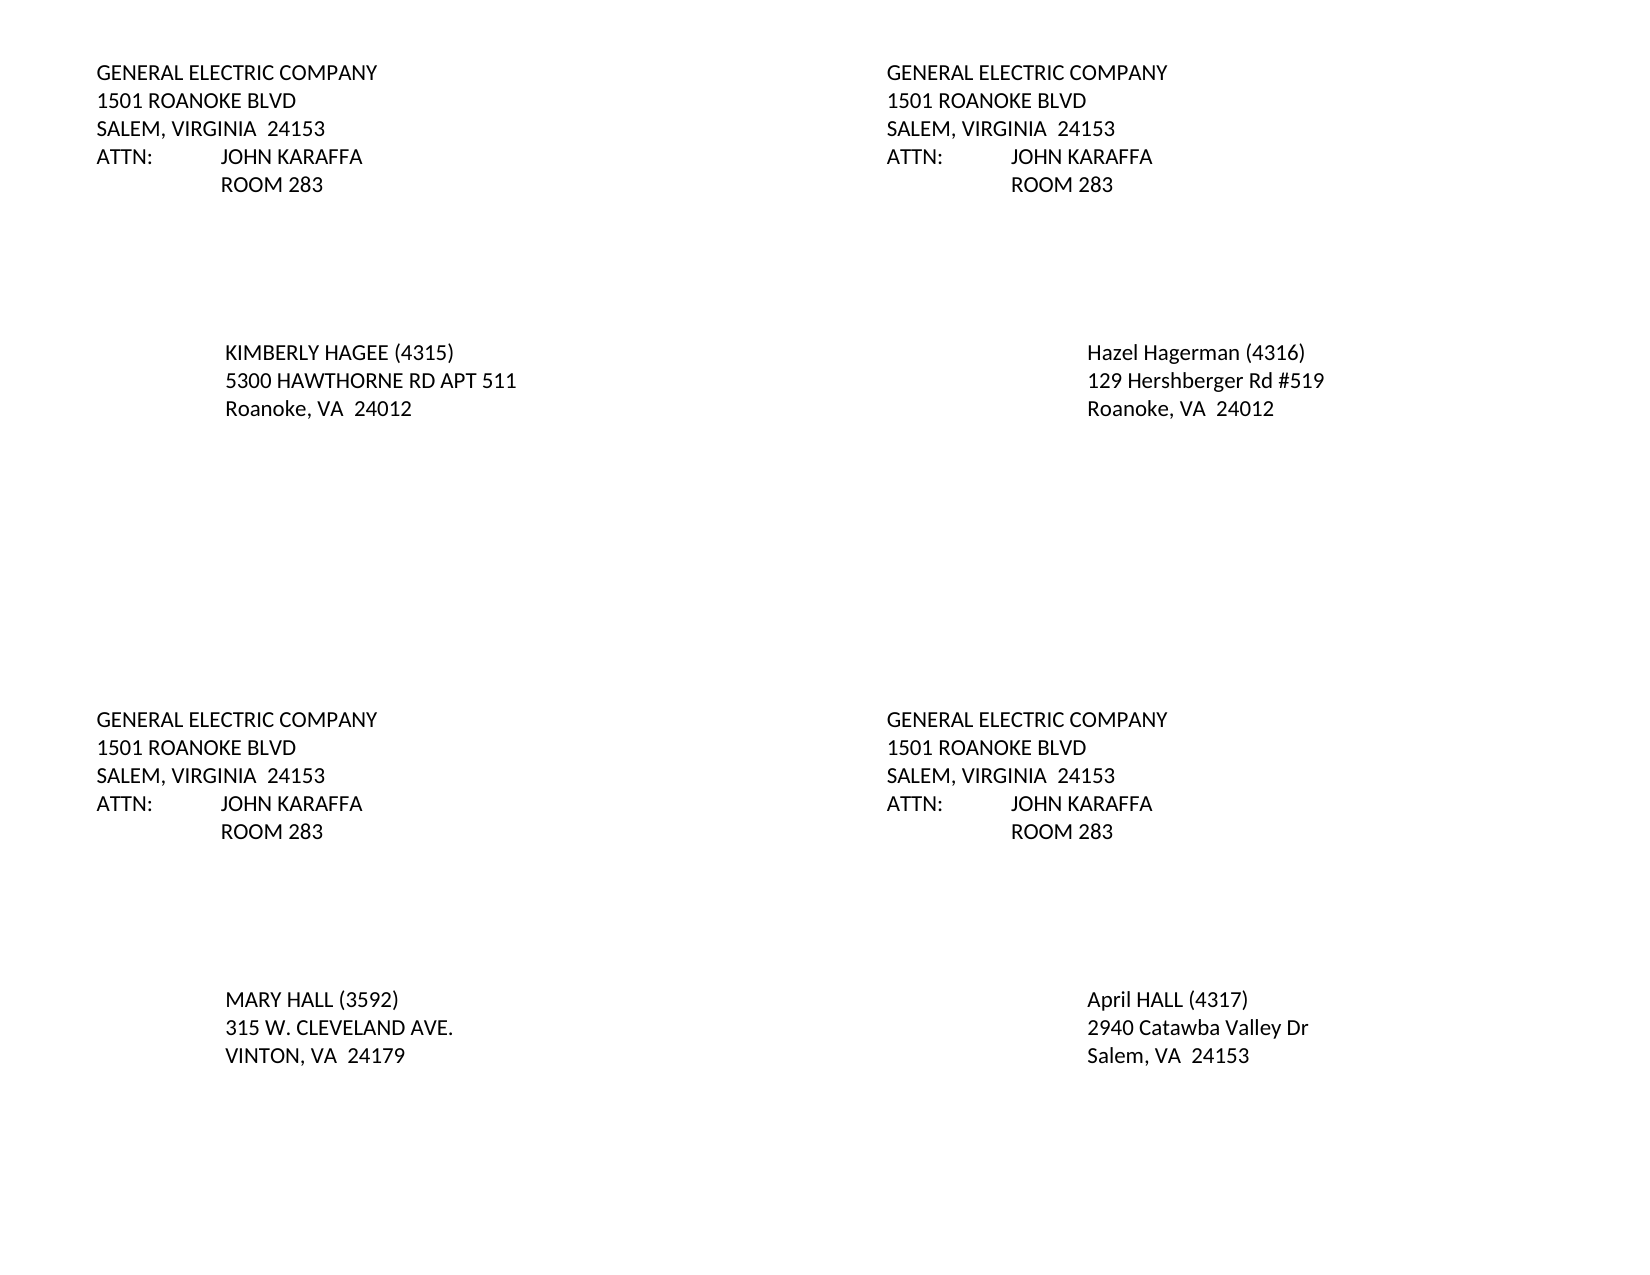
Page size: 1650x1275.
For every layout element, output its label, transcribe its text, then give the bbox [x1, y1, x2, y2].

table_header GENERAL ELECTRIC COMPANY 1501 ROANOKE BLVD SALEM, VIRGINIA 24153 ATTN: JOHN KARAFFA ROOM 283 KIMBERLY HAGEE (4315) 5300 HAWTHORNE RD APT 511 Roanoke, VA 24012 [59, 30, 849, 649]
table_cell GENERAL ELECTRIC COMPANY 1501 ROANOKE BLVD SALEM, VIRGINIA 24153 ATTN: JOHN KARAFFA ROOM 283 MARY HALL (3592) 315 W. CLEVELAND AVE. VINTON, VA 24179 [59, 649, 849, 1211]
table_cell GENERAL ELECTRIC COMPANY 1501 ROANOKE BLVD SALEM, VIRGINIA 24153 ATTN: JOHN KARAFFA ROOM 283 April HALL (4317) 2940 Catawba Valley Dr Salem, VA 24153 [850, 649, 1571, 1211]
table_header GENERAL ELECTRIC COMPANY 1501 ROANOKE BLVD SALEM, VIRGINIA 24153 ATTN: JOHN KARAFFA ROOM 283 Hazel Hagerman (4316) 129 Hershberger Rd #519 Roanoke, VA 24012 [850, 30, 1571, 649]
